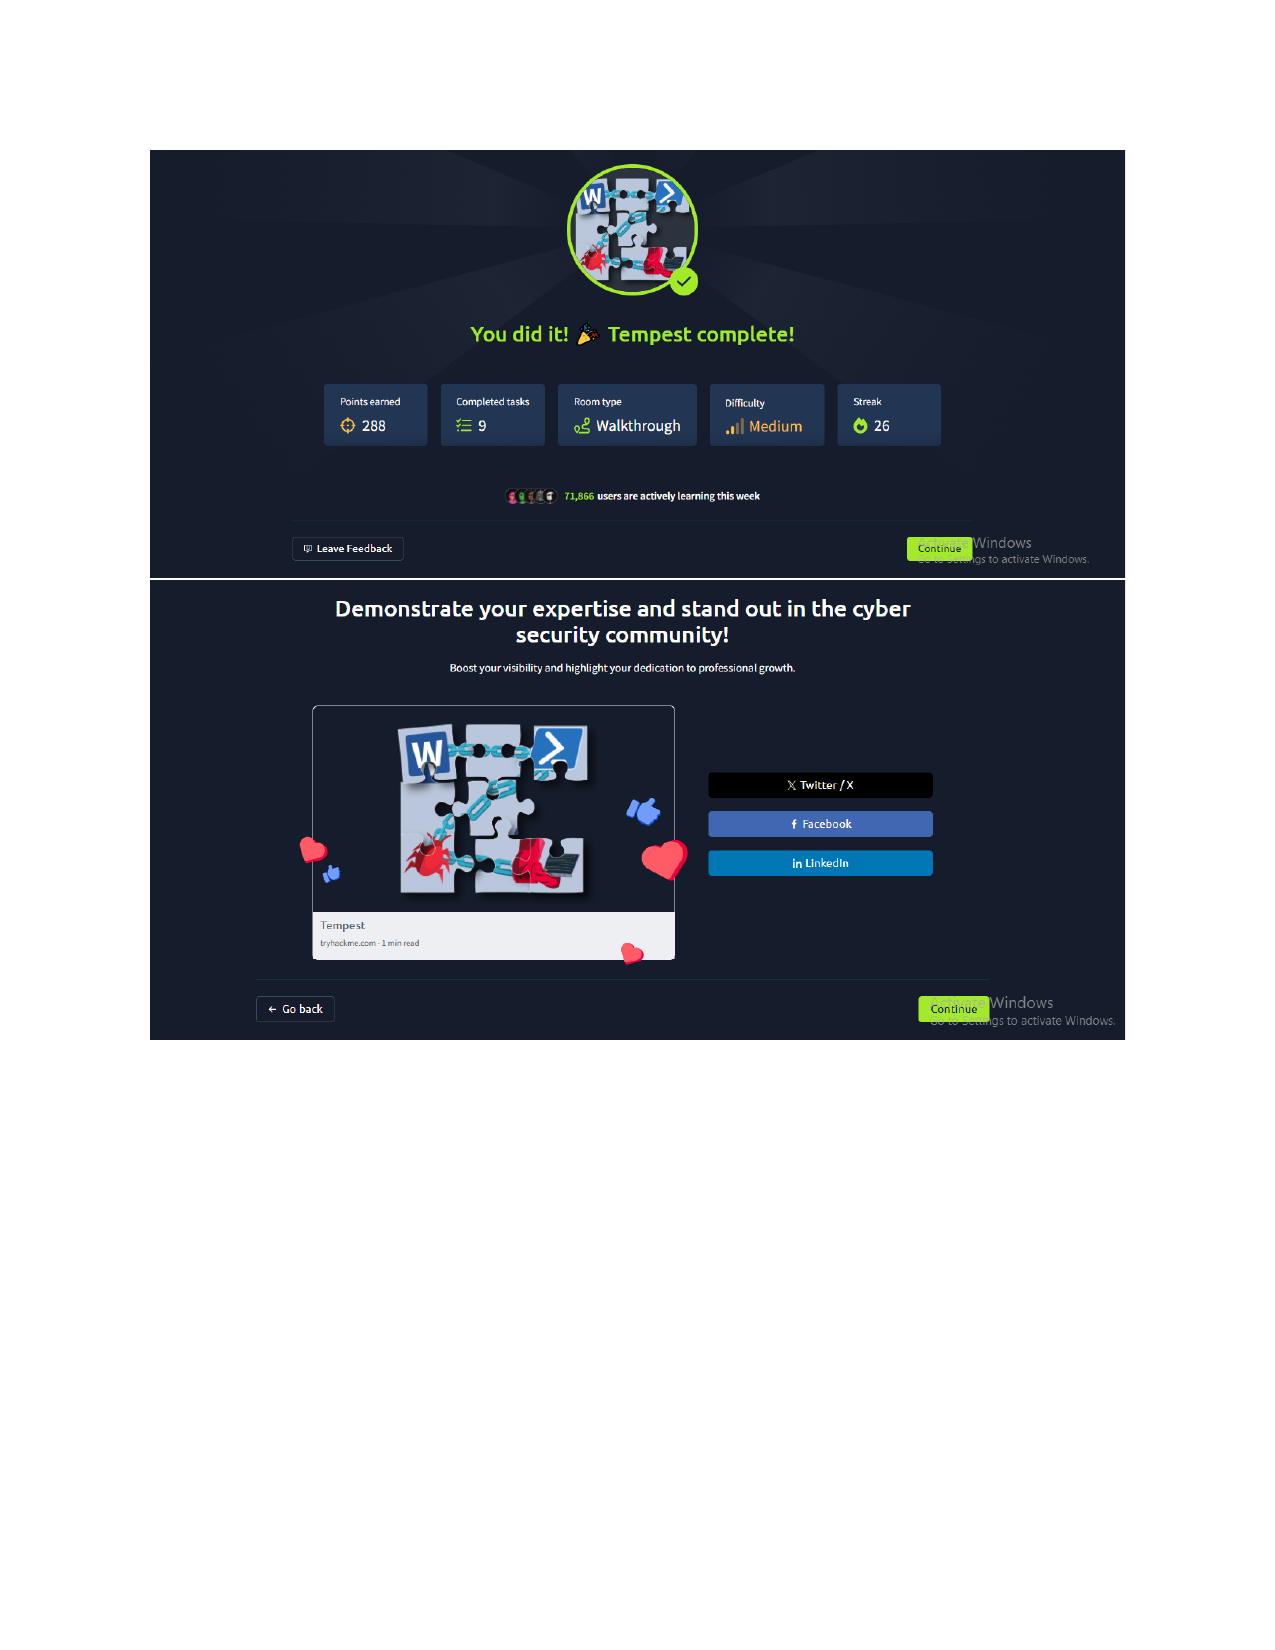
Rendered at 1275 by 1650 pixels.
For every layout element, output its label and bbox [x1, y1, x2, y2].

picture [150, 580, 1125, 1040]
picture [150, 150, 1125, 578]
